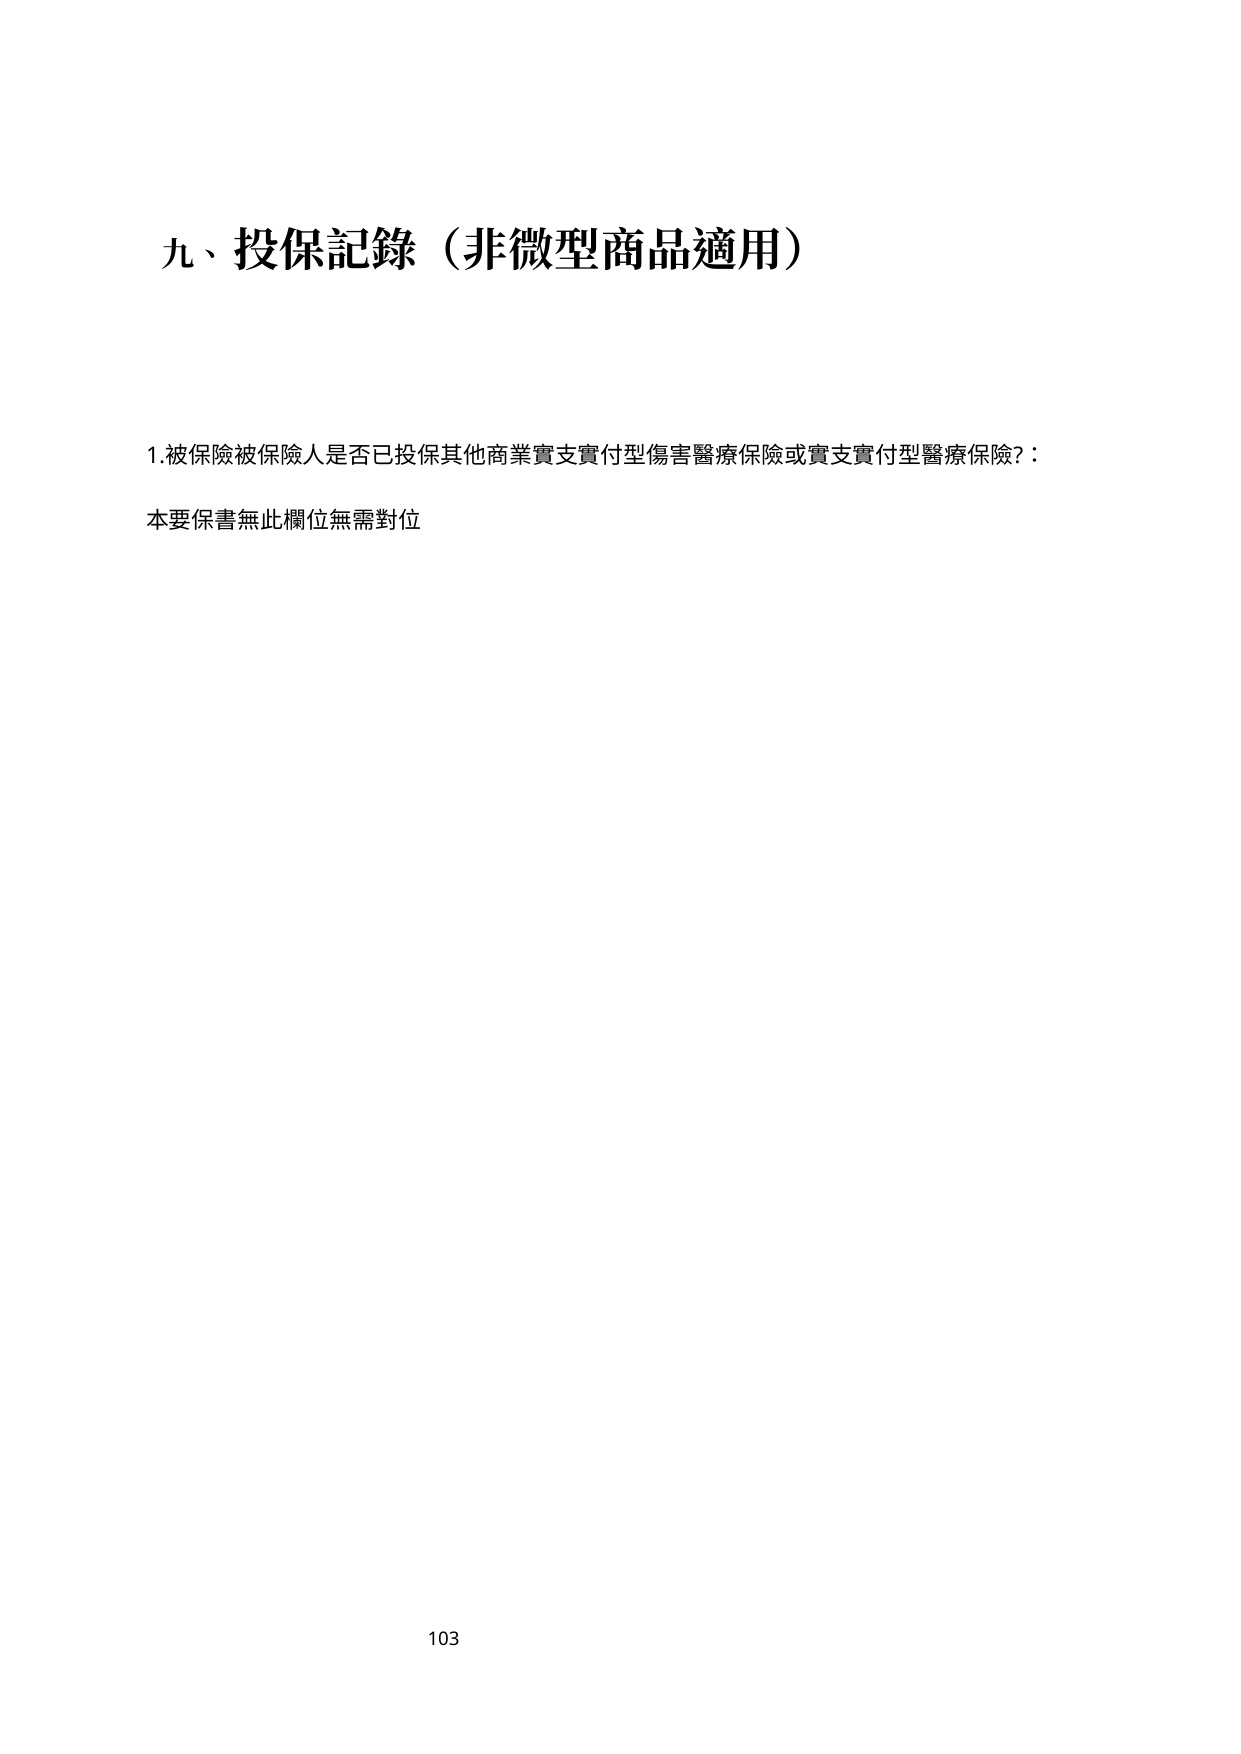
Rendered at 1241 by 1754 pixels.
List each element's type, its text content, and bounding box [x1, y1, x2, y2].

text 1.被保險被保險人是否已投保其他商業實支實付型傷害醫療保險或實支實付型醫療保險?：本要保書無此欄位無需對位 [146, 421, 1053, 584]
subtitle 投保記錄（非微型商品適用） [161, 197, 1053, 295]
